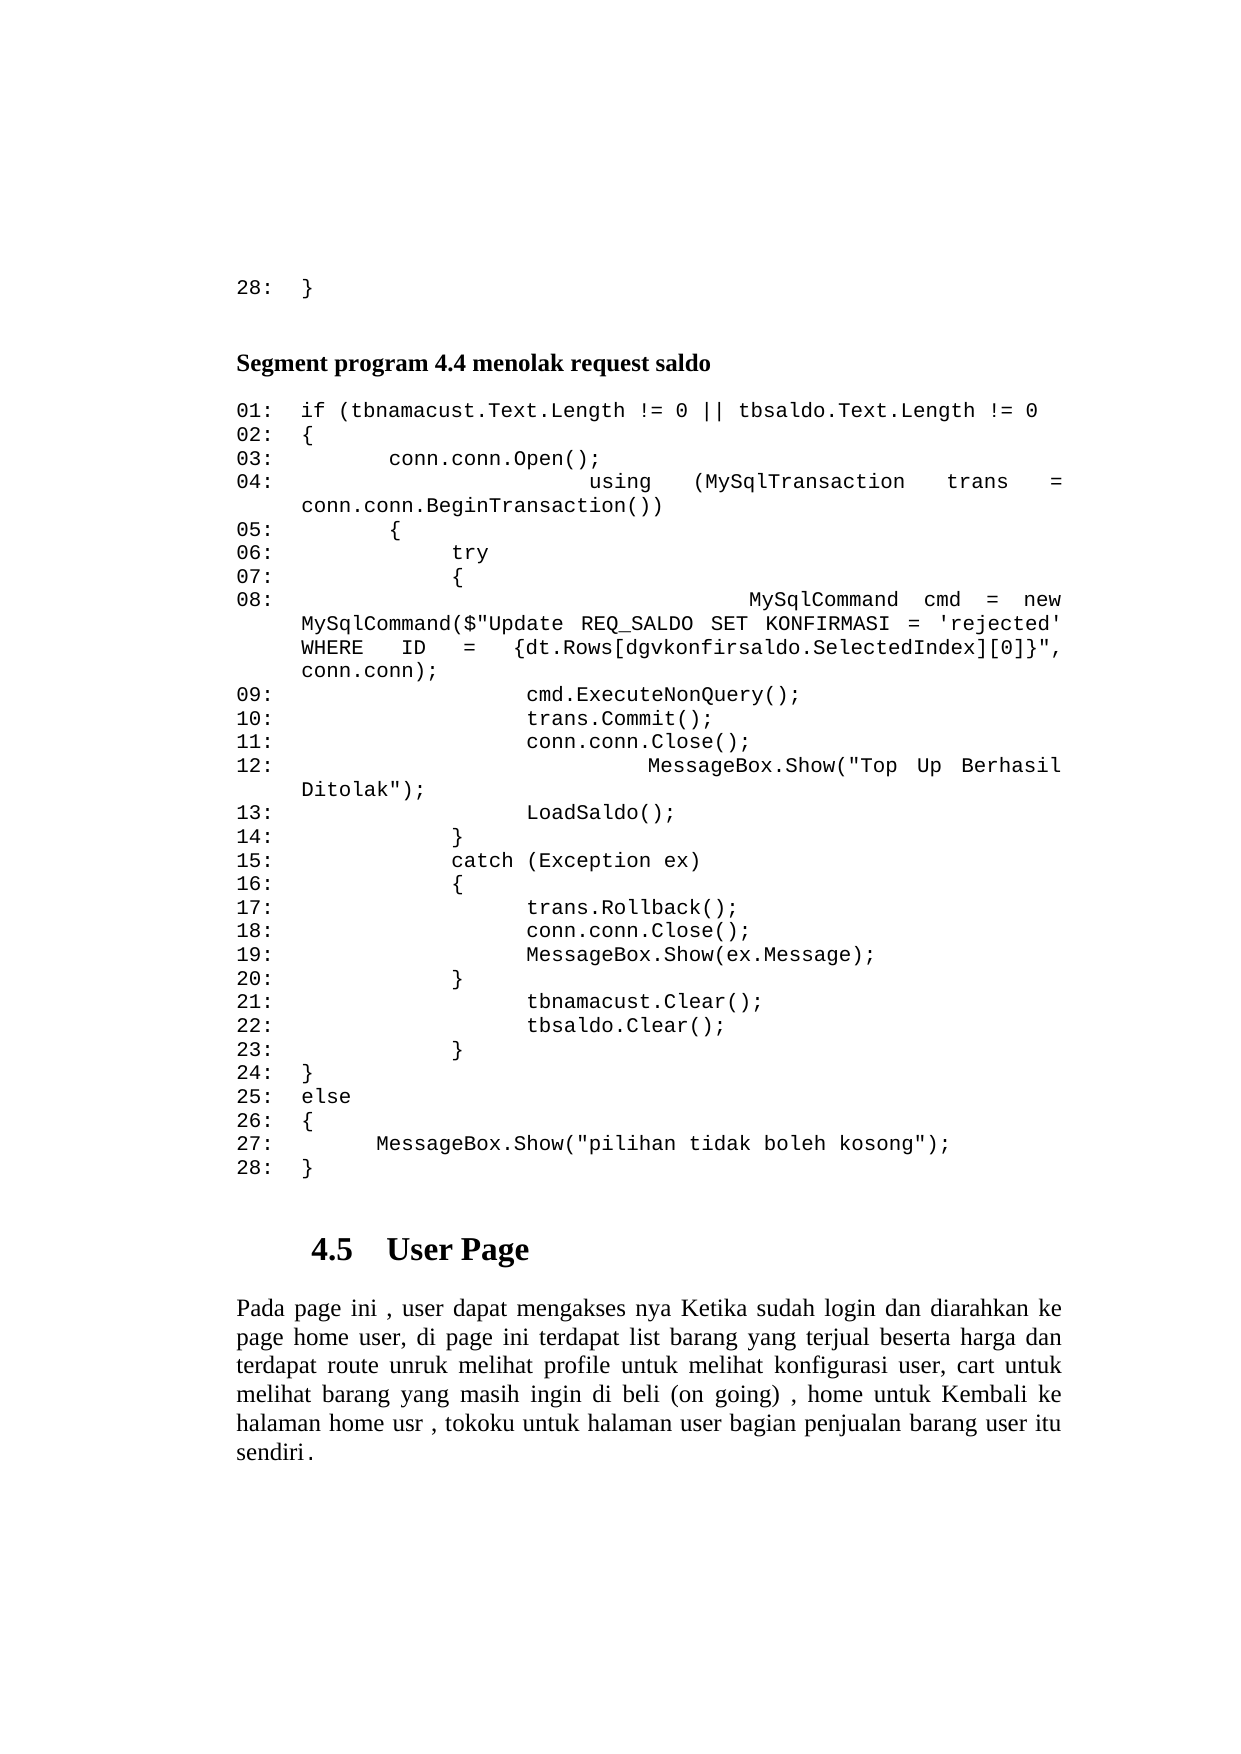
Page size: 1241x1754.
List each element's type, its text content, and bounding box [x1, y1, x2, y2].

text } [236, 277, 1063, 301]
text } [236, 1039, 1063, 1062]
text try [236, 542, 1063, 566]
text catch (Exception ex) [236, 849, 1063, 873]
text { [236, 424, 1063, 448]
text tbsaldo.Clear(); [236, 1015, 1063, 1039]
text { [236, 518, 1063, 542]
text { [236, 1110, 1063, 1133]
text } [236, 968, 1063, 991]
subtitle 4.5 User Page [236, 1229, 1063, 1268]
text else [236, 1086, 1063, 1110]
text trans.Rollback(); [236, 897, 1063, 921]
text } [236, 826, 1063, 849]
text conn.conn.Close(); [236, 921, 1063, 944]
text MySqlCommand cmd = new MySqlCommand($"Update REQ_SALDO SET KONFIRMASI = 'rejected' WHERE ID = {dt.Rows[dgvkonfirsaldo.SelectedIndex][0]}", conn.conn); [236, 589, 1063, 684]
list if (tbnamacust.Text.Length != 0 || tbsaldo.Text.Length != 0 [236, 400, 1063, 424]
text using (MySqlTransaction trans = conn.conn.BeginTransaction()) [236, 471, 1063, 518]
text } [236, 1157, 1063, 1181]
text } [236, 1062, 1063, 1086]
list Segment program 4.4 menolak request saldo [236, 348, 1063, 377]
text MessageBox.Show(ex.Message); [236, 944, 1063, 968]
text conn.conn.Close(); [236, 731, 1063, 755]
list Pada page ini , user dapat mengakses nya Ketika sudah login dan diarahkan ke page home user, di page ini terdapat list barang yang terjual beserta harga dan terdapat route unruk melihat profile untuk melihat konfigurasi user, cart untuk melihat barang yang masih ingin di beli (on going) , home untuk Kembali ke halaman home usr , tokoku untuk halaman user bagian penjualan barang user itu sendiri. [236, 1293, 1063, 1466]
text trans.Commit(); [236, 708, 1063, 731]
text { [236, 873, 1063, 897]
text cmd.ExecuteNonQuery(); [236, 684, 1063, 708]
text { [236, 566, 1063, 589]
text MessageBox.Show("pilihan tidak boleh kosong"); [236, 1133, 1063, 1157]
text conn.conn.Open(); [236, 448, 1063, 471]
text LoadSaldo(); [236, 802, 1063, 826]
text MessageBox.Show("Top Up Berhasil Ditolak"); [236, 755, 1063, 802]
text tbnamacust.Clear(); [236, 991, 1063, 1015]
